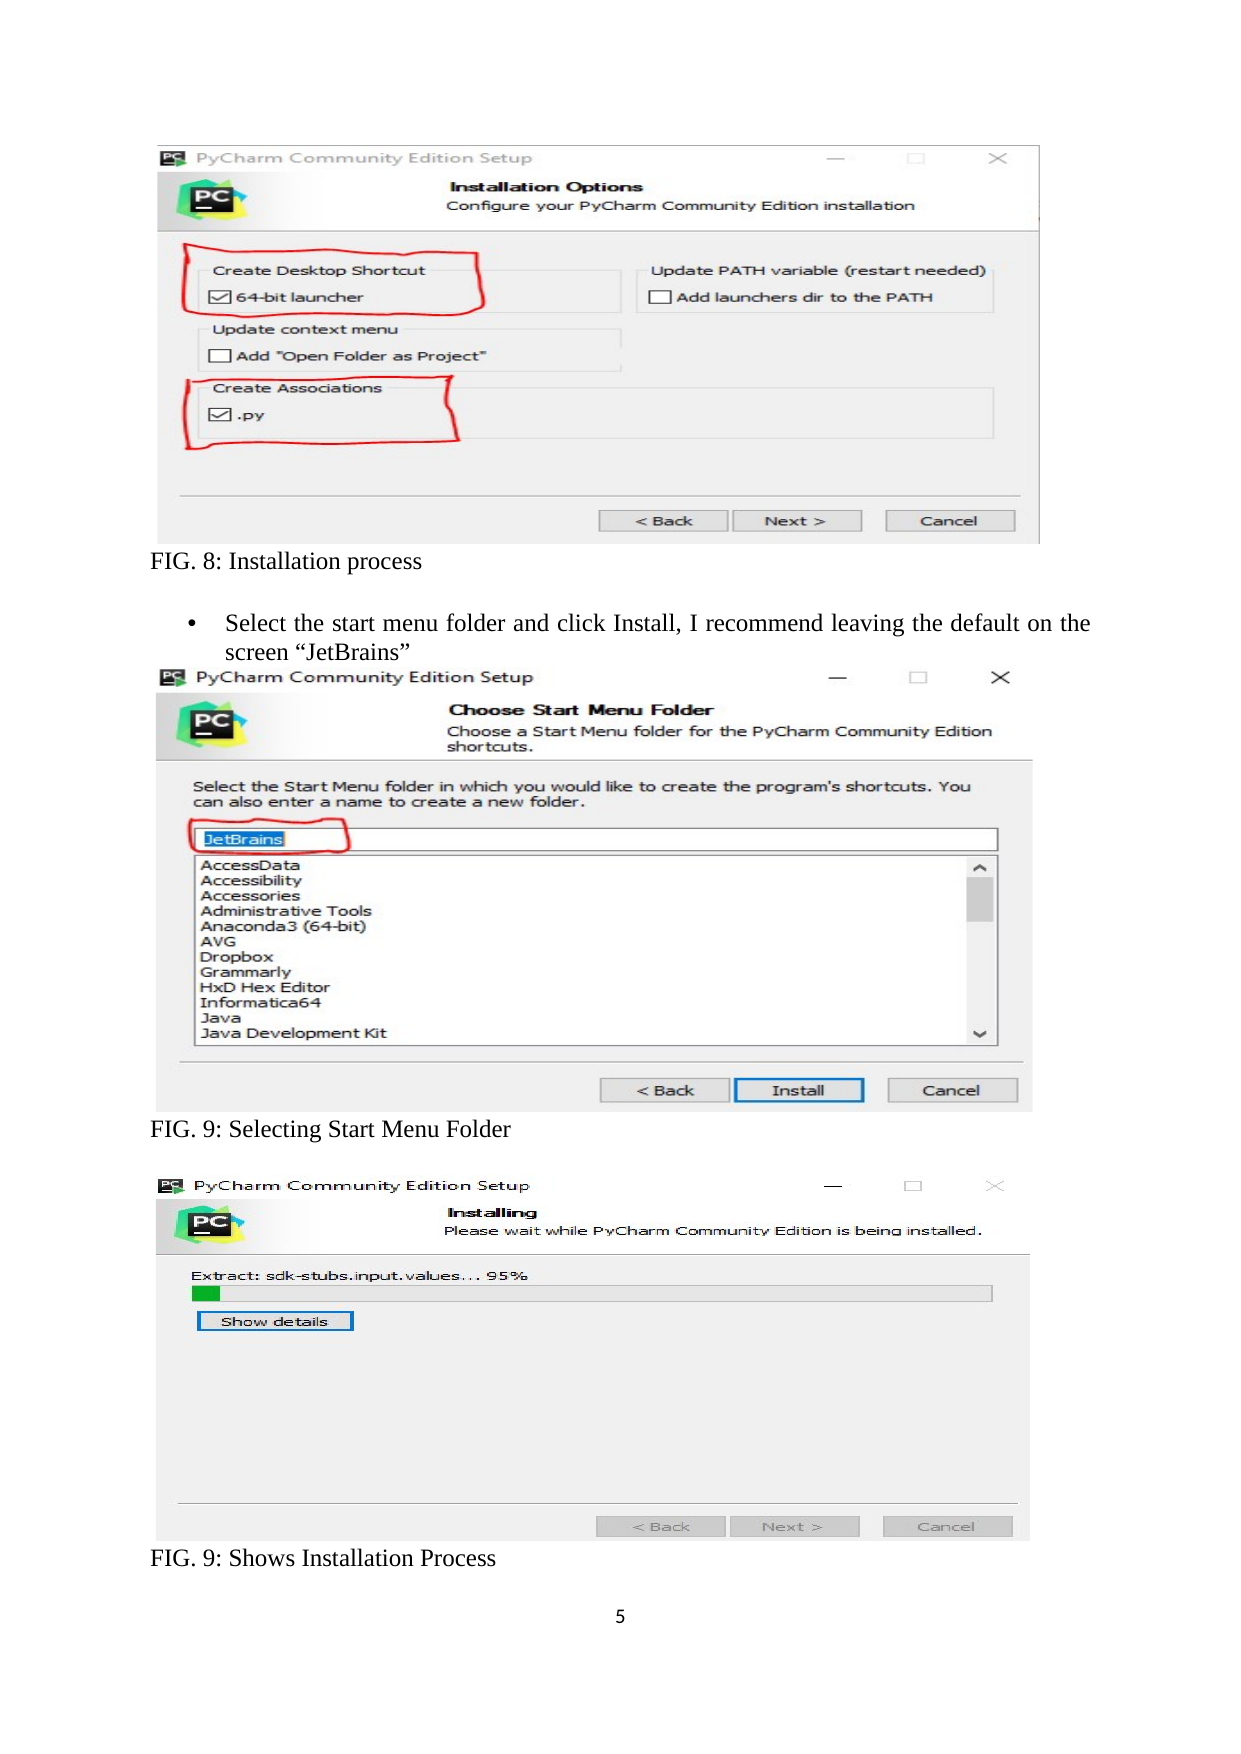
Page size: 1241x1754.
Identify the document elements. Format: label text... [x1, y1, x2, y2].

picture [155, 1175, 1030, 1541]
list Select the start menu folder and click Install, I recommend leaving the default on the screen “JetBrains” [187, 608, 1092, 666]
picture [157, 145, 1040, 544]
text FIG. 9: Selecting Start Menu Folder [150, 1114, 1092, 1143]
text FIG. 9: Shows Installation Process [150, 1543, 1092, 1571]
picture [155, 667, 1033, 1112]
text FIG. 8: Installation process [150, 546, 1092, 575]
